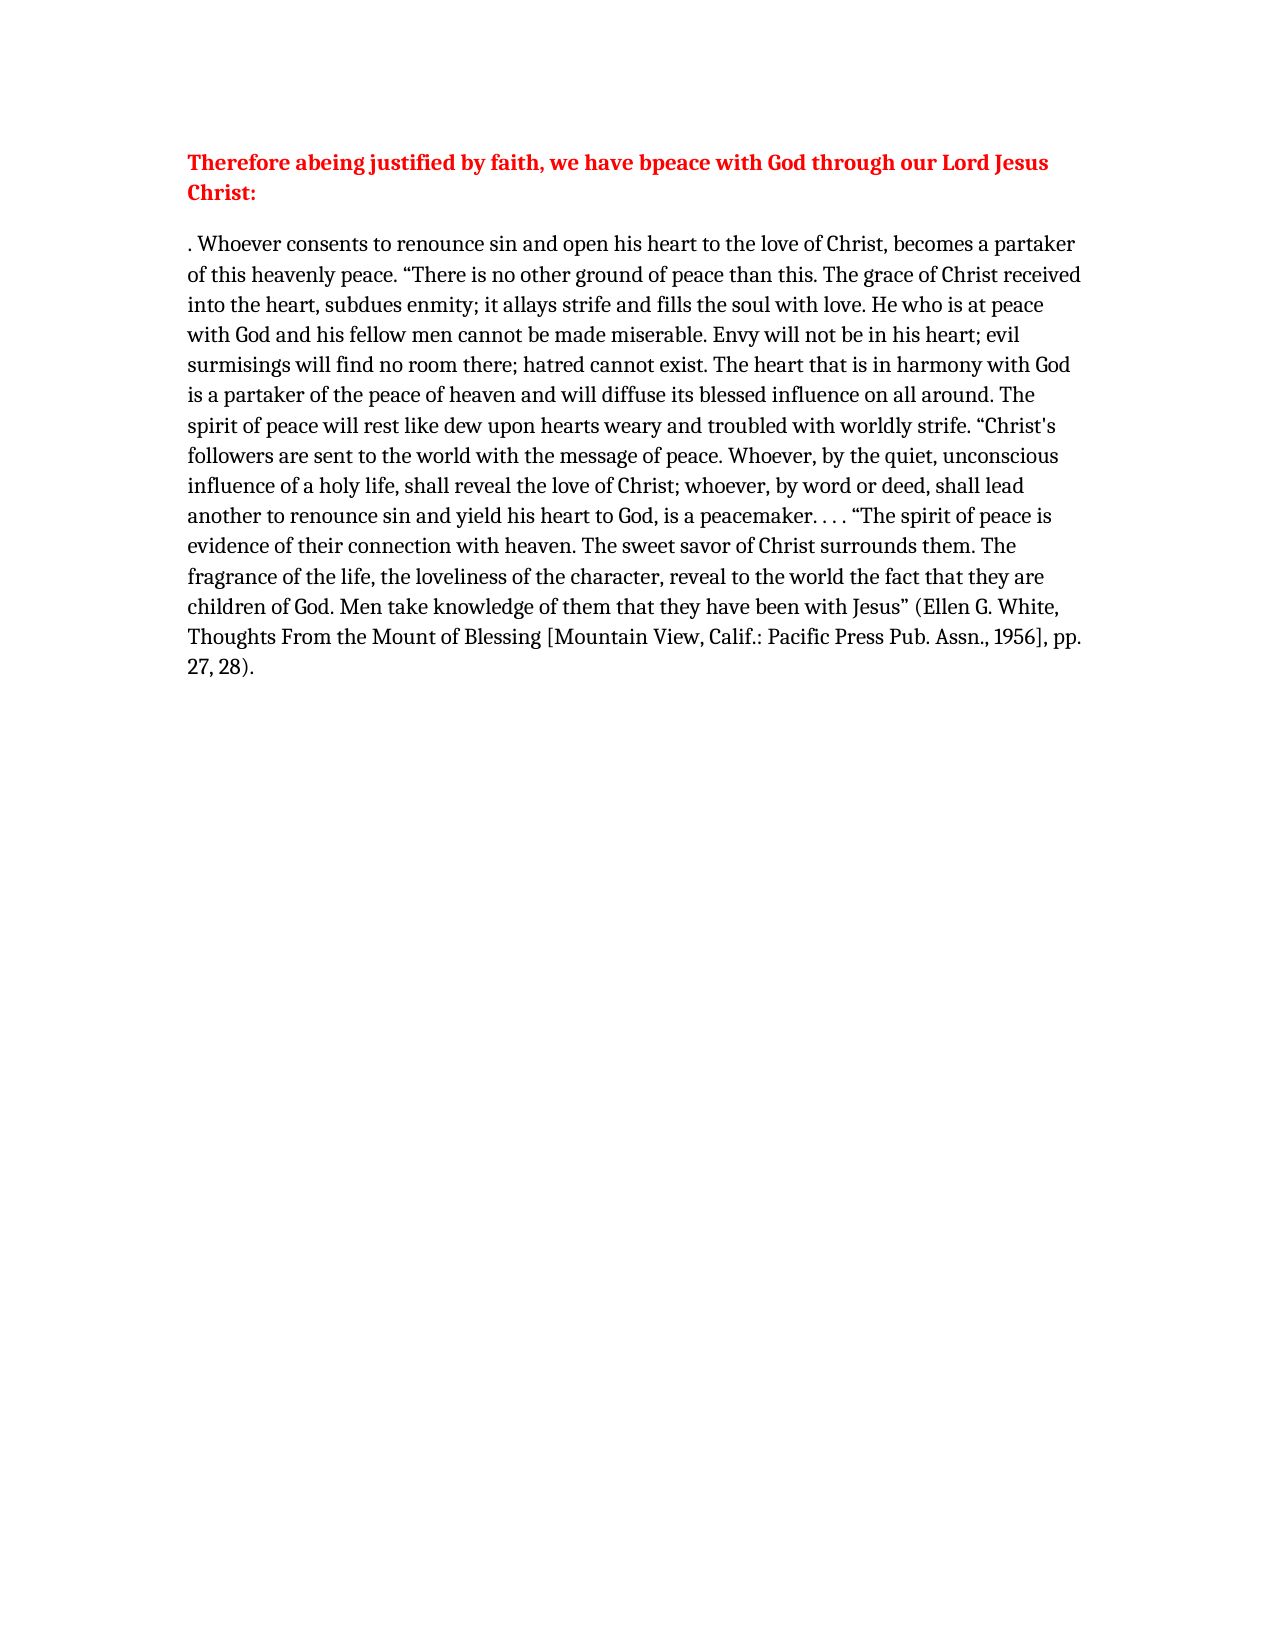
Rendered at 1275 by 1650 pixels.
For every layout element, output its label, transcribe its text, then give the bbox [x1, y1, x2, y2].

text . Whoever consents to renounce sin and open his heart to the love of Christ, becomes a partaker of this heavenly peace. “There is no other ground of peace than this. The grace of Christ received into the heart, subdues enmity; it allays strife and fills the soul with love. He who is at peace with God and his fellow men cannot be made miserable. Envy will not be in his heart; evil surmisings will find no room there; hatred cannot exist. The heart that is in harmony with God is a partaker of the peace of heaven and will diffuse its blessed influence on all around. The spirit of peace will rest like dew upon hearts weary and troubled with worldly strife. “Christ's followers are sent to the world with the message of peace. Whoever, by the quiet, unconscious influence of a holy life, shall reveal the love of Christ; whoever, by word or deed, shall lead another to renounce sin and yield his heart to God, is a peacemaker. . . . “The spirit of peace is evidence of their connection with heaven. The sweet savor of Christ surrounds them. The fragrance of the life, the loveliness of the character, reveal to the world the fact that they are children of God. Men take knowledge of them that they have been with Jesus” (Ellen G. White, Thoughts From the Mount of Blessing [Mountain View, Calif.: Pacific Press Pub. Assn., 1956], pp. 27, 28). [187, 231, 1087, 711]
text Therefore abeing justified by faith, we have bpeace with God through our Lord Jesus Christ: [187, 150, 1087, 207]
